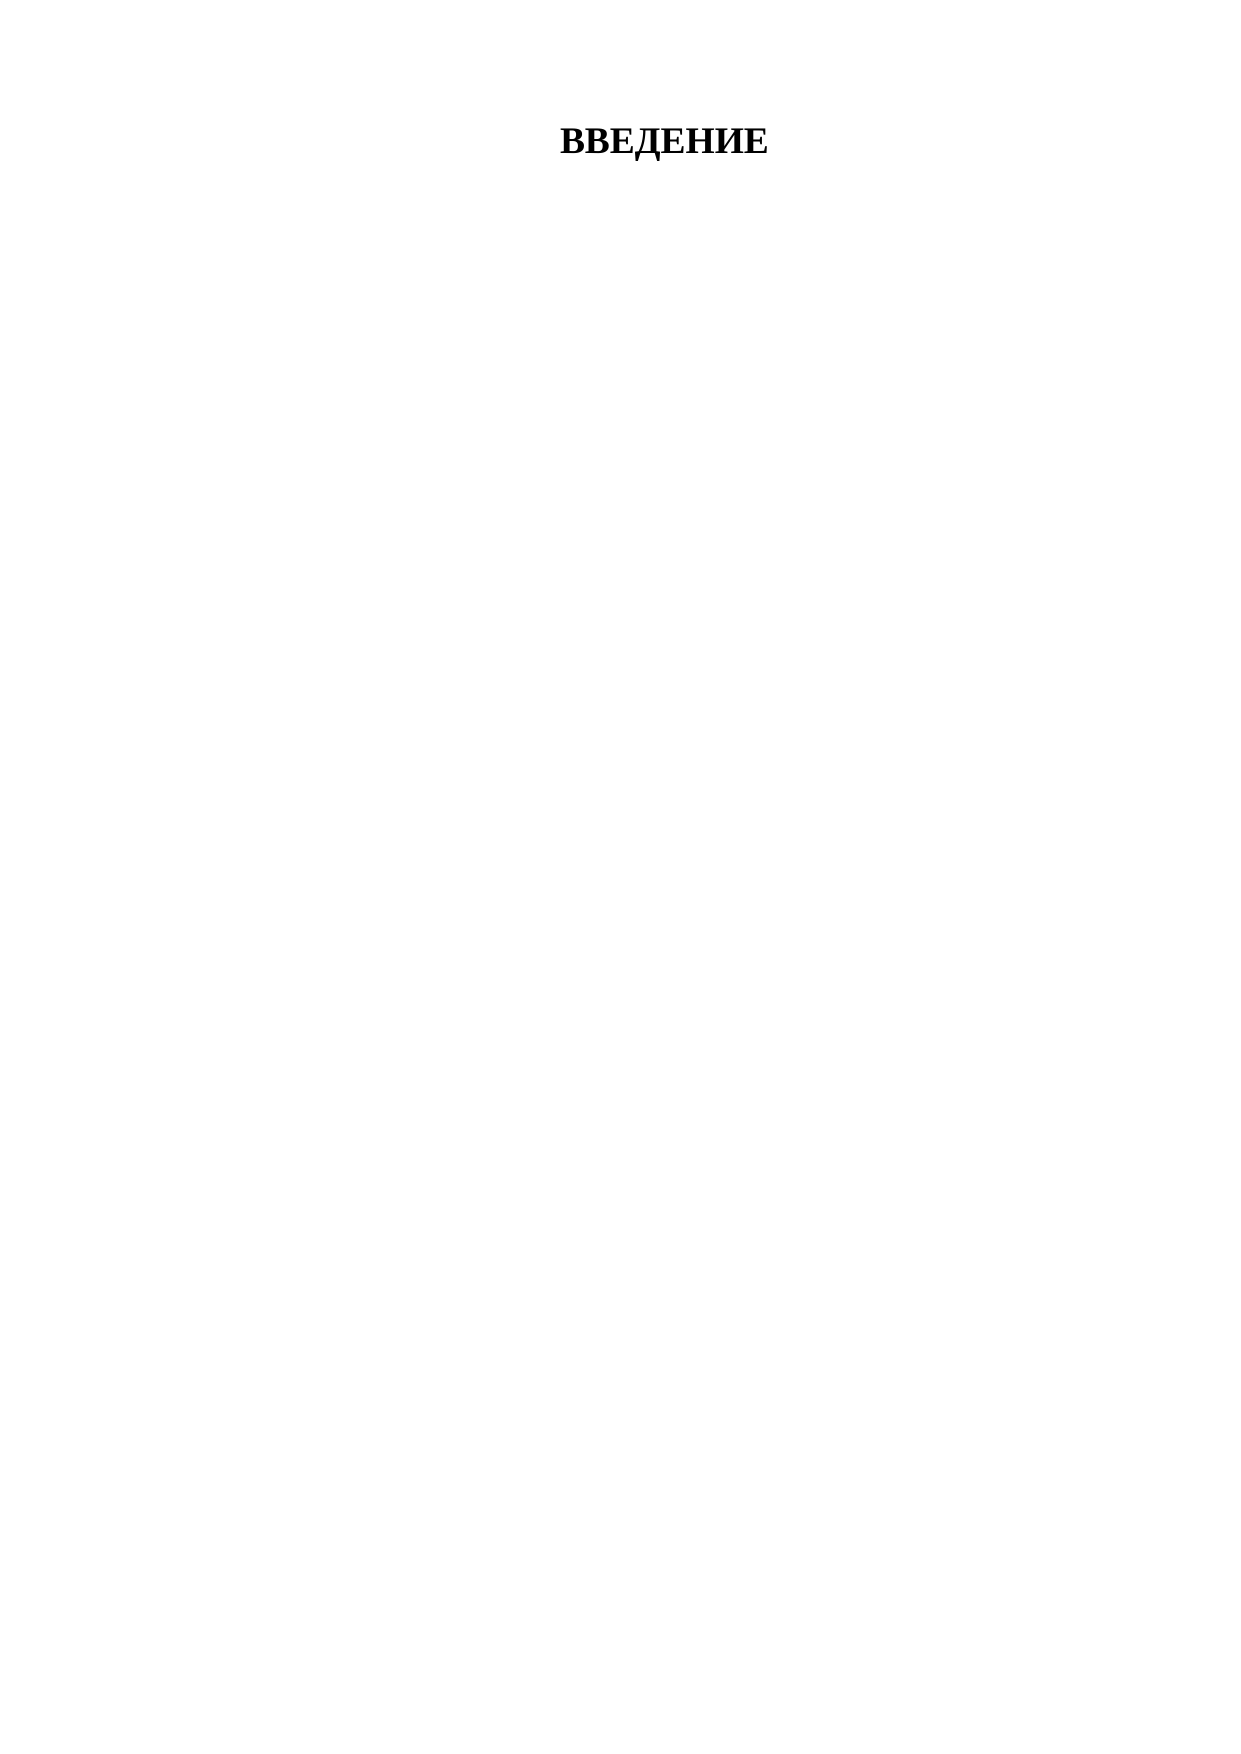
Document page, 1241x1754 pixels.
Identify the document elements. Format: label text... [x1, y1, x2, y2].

text ВВЕДЕНИЕ [177, 118, 1152, 161]
